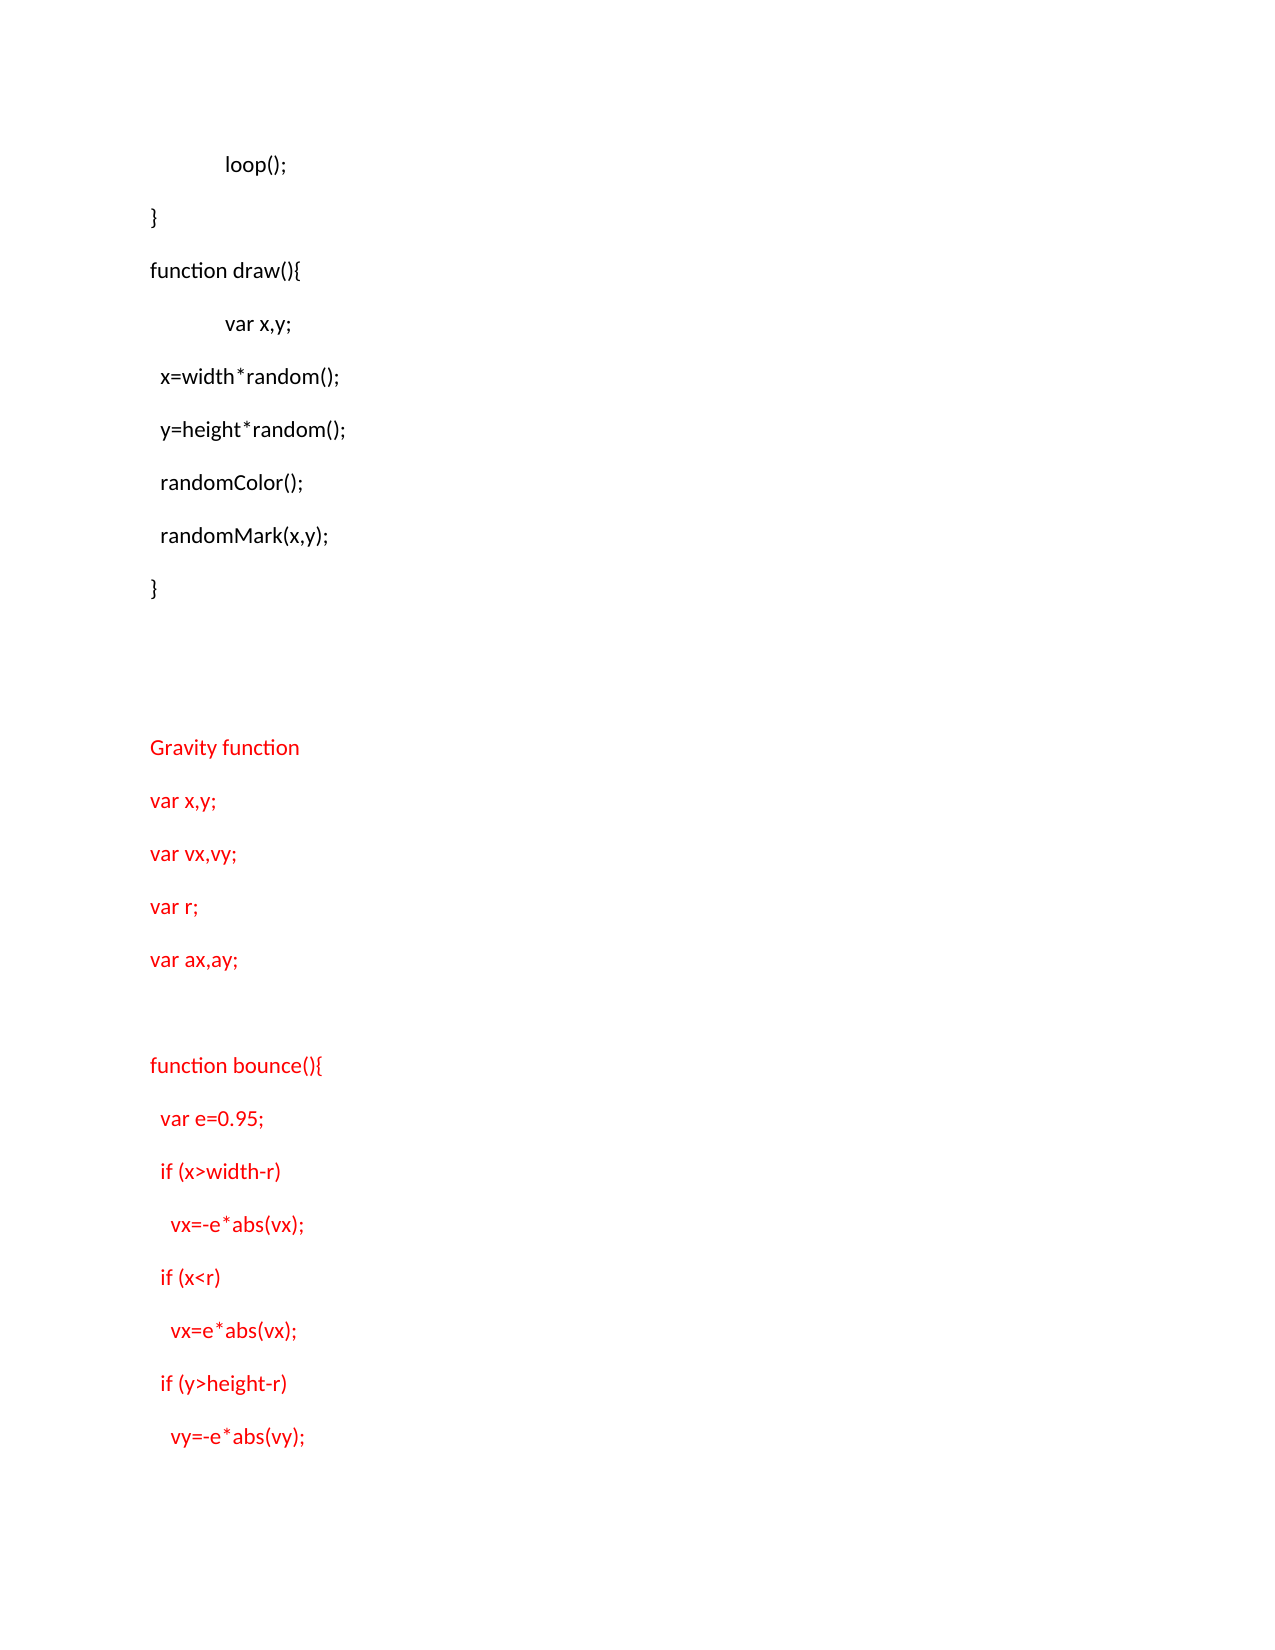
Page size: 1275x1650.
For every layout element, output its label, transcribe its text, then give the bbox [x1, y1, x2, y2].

text if (x<r) [150, 1263, 1125, 1291]
text randomMark(x,y); [150, 521, 1125, 549]
text Gravity function [150, 733, 1125, 761]
text var x,y; [150, 786, 1125, 814]
text function bounce(){ [150, 1051, 1125, 1079]
text if (x>width-r) [150, 1157, 1125, 1185]
text if (y>height-r) [150, 1369, 1125, 1397]
text var r; [150, 892, 1125, 920]
text function draw(){ [150, 256, 1125, 284]
text var ax,ay; [150, 945, 1125, 973]
text } [150, 203, 1125, 231]
text } [150, 574, 1125, 602]
text randomColor(); [150, 468, 1125, 496]
text var e=0.95; [150, 1104, 1125, 1132]
text x=width*random(); [150, 362, 1125, 390]
text y=height*random(); [150, 415, 1125, 443]
text loop(); [150, 150, 1125, 178]
text vx=e*abs(vx); [150, 1316, 1125, 1344]
text var x,y; [150, 309, 1125, 337]
text var vx,vy; [150, 839, 1125, 867]
text vx=-e*abs(vx); [150, 1210, 1125, 1238]
text vy=-e*abs(vy); [150, 1422, 1125, 1451]
